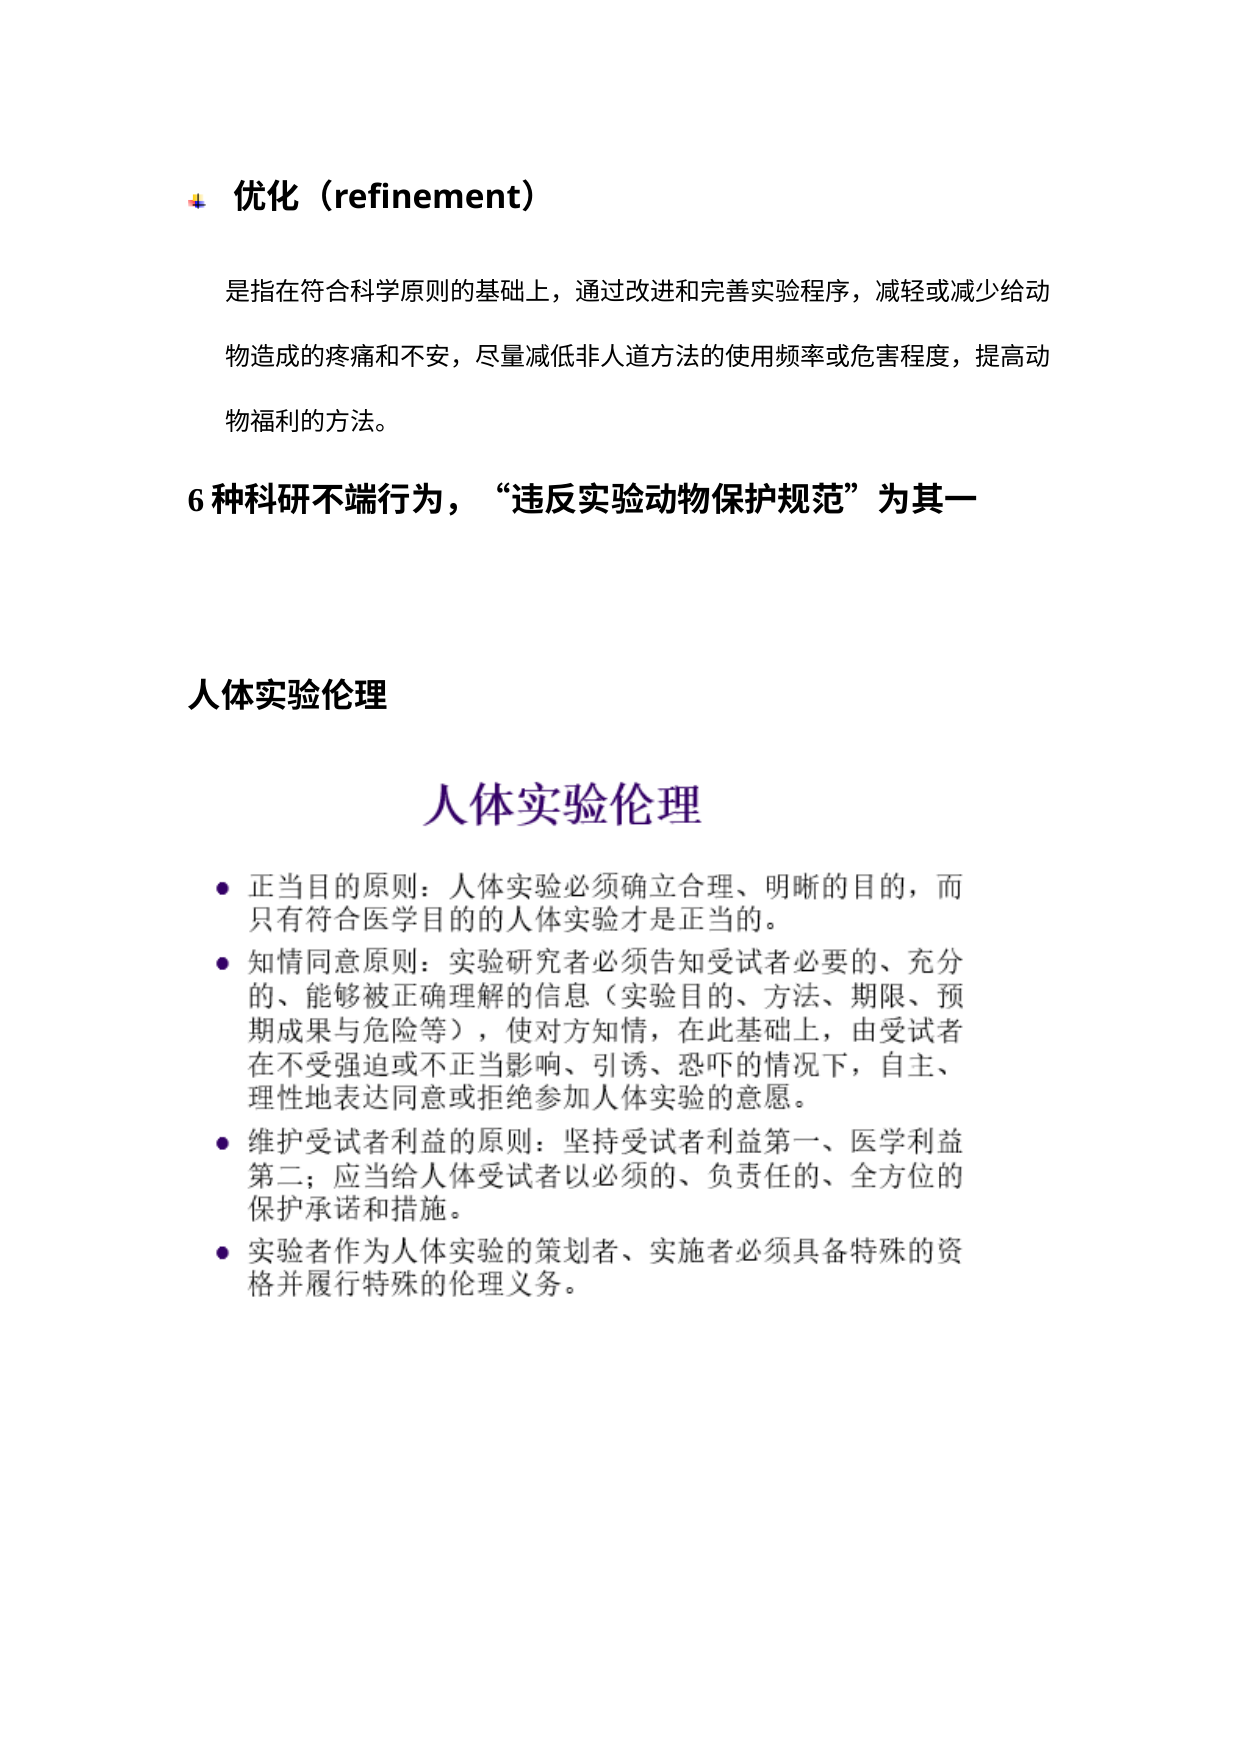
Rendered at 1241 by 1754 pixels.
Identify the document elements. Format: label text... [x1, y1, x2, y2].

subtitle 人体实验伦理 [187, 661, 1053, 726]
subtitle 优化（refinement） [187, 162, 1053, 227]
picture [188, 192, 206, 209]
subtitle 6种科研不端行为，“违反实验动物保护规范”为其一 [187, 465, 1053, 530]
text 是指在符合科学原则的基础上，通过改进和完善实验程序，减轻或减少给动物造成的疼痛和不安，尽量减低非人道方法的使用频率或危害程度，提高动物福利的方法。 [225, 257, 1053, 452]
picture [187, 762, 999, 1336]
